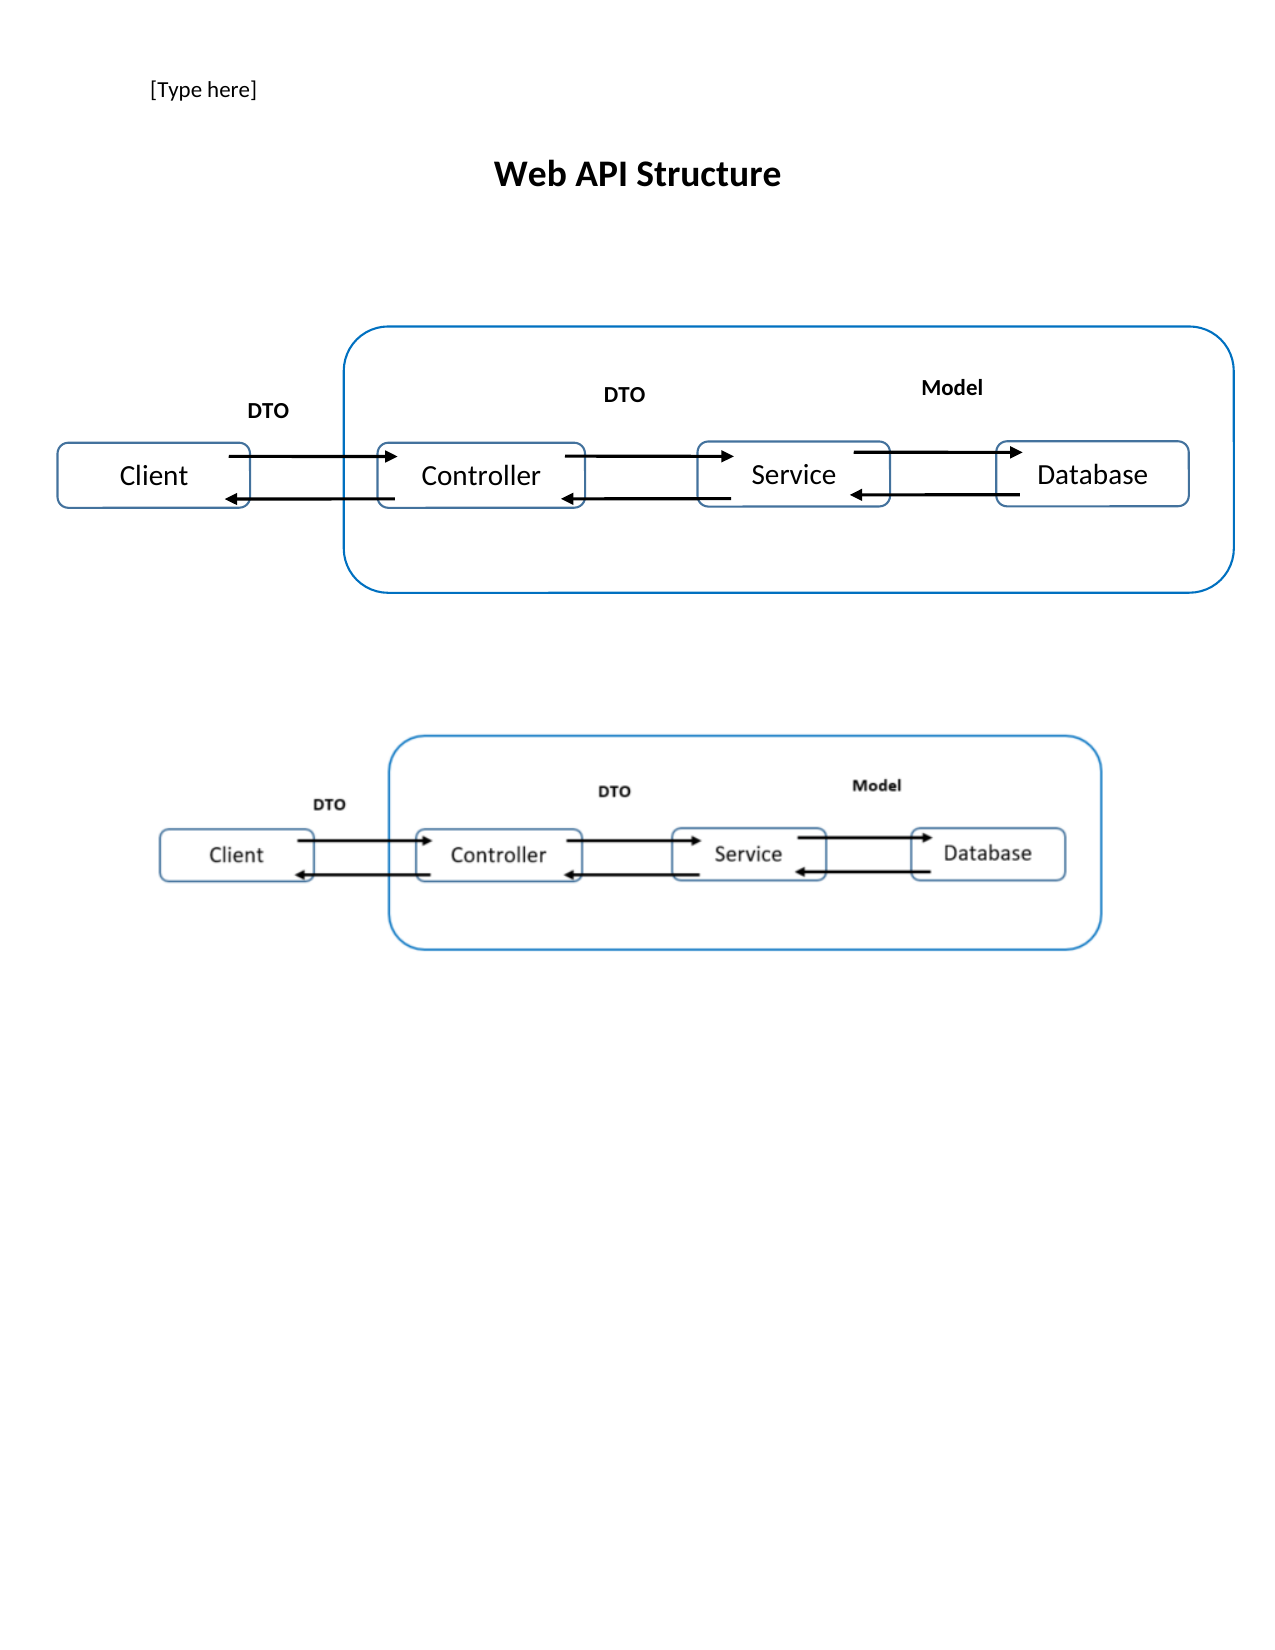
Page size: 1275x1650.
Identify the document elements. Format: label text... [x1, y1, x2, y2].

picture [150, 709, 1123, 975]
text Web API Structure [150, 150, 1125, 196]
